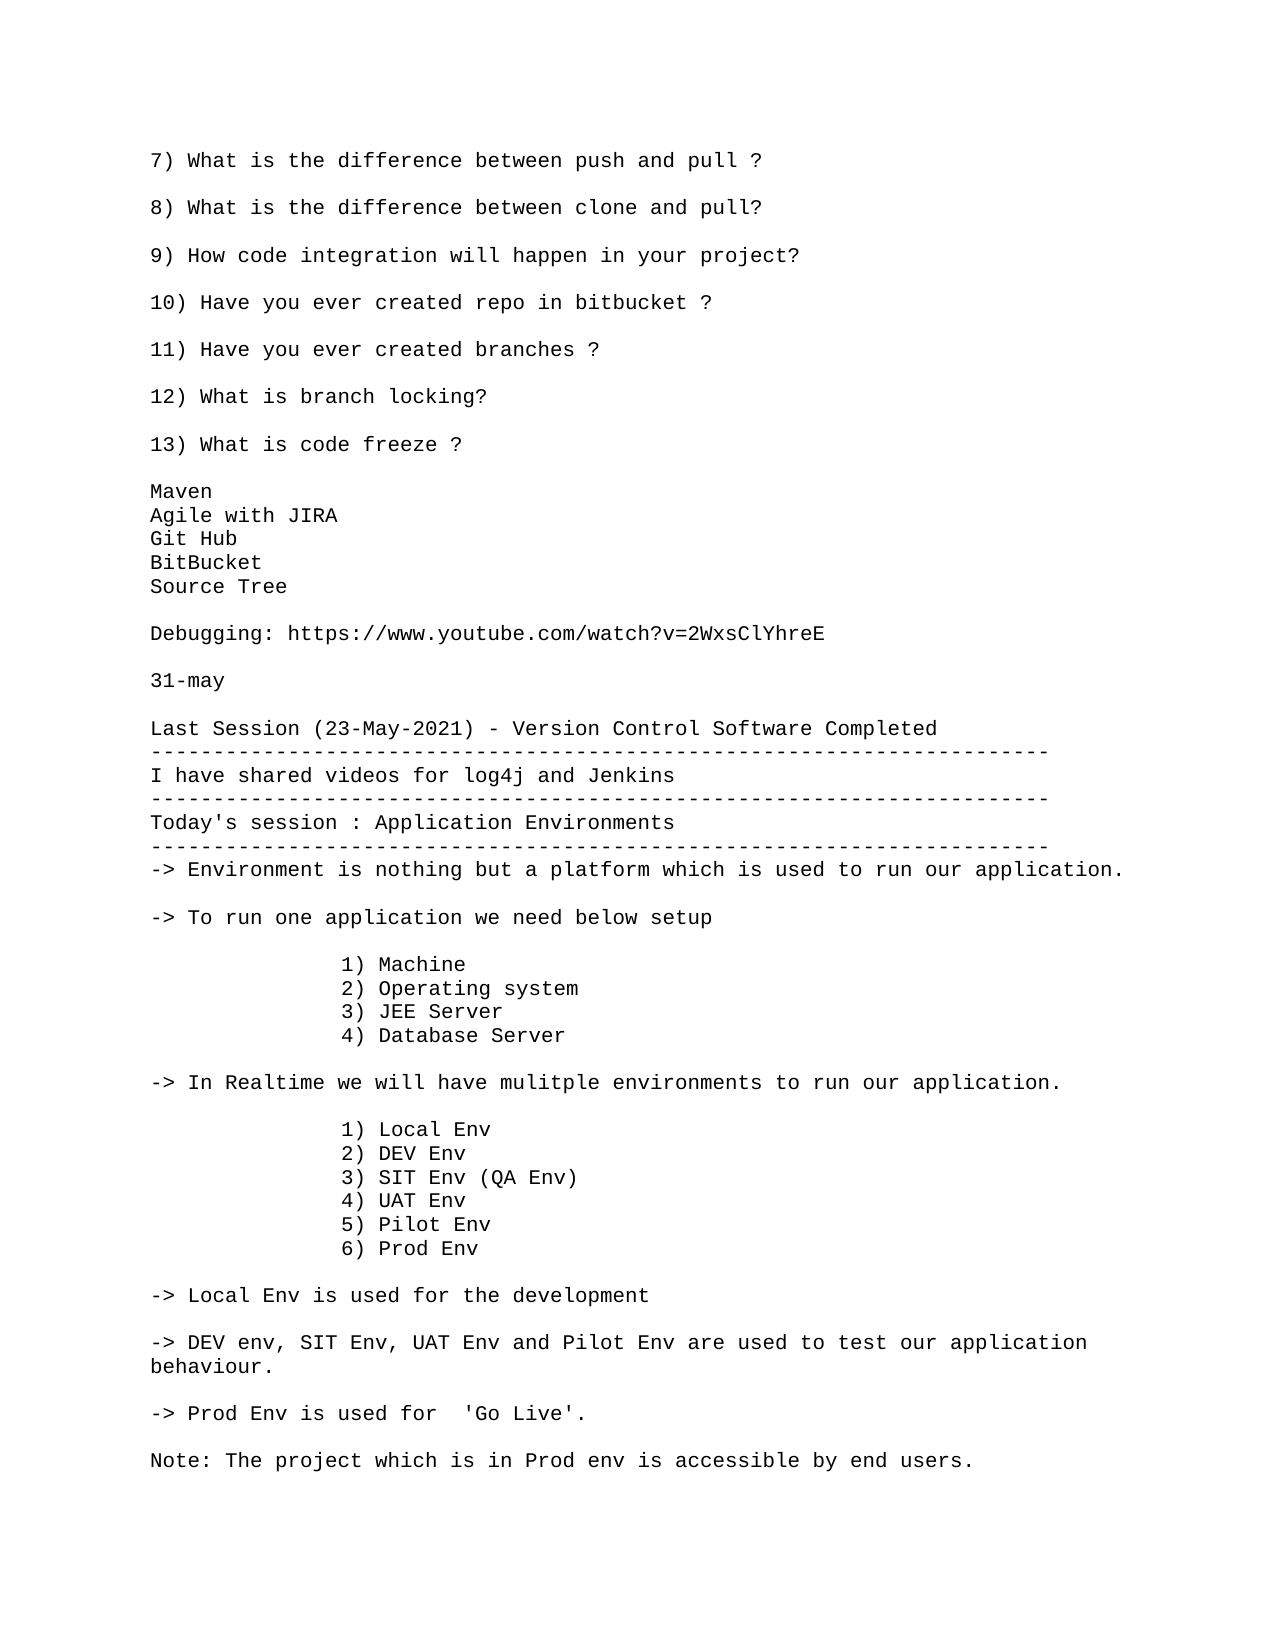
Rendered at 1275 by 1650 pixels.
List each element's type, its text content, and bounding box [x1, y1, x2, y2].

text ------------------------------------------------------------------------ [150, 741, 1125, 765]
text 5) Pilot Env [150, 1214, 1125, 1238]
text I have shared videos for log4j and Jenkins [150, 765, 1125, 788]
text Git Hub [150, 528, 1125, 552]
text Today's session : Application Environments [150, 812, 1125, 836]
text 3) SIT Env (QA Env) [150, 1167, 1125, 1190]
text 2) DEV Env [150, 1143, 1125, 1167]
text 4) Database Server [150, 1025, 1125, 1048]
text -> Environment is nothing but a platform which is used to run our application. [150, 859, 1125, 883]
text ------------------------------------------------------------------------ [150, 836, 1125, 859]
text 1) Local Env [150, 1119, 1125, 1143]
text -> Prod Env is used for 'Go Live'. [150, 1403, 1125, 1427]
text 12) What is branch locking? [150, 386, 1125, 410]
text 6) Prod Env [150, 1238, 1125, 1261]
text BitBucket [150, 552, 1125, 576]
text -> To run one application we need below setup [150, 907, 1125, 930]
text Maven [150, 481, 1125, 505]
text 4) UAT Env [150, 1190, 1125, 1214]
text -> DEV env, SIT Env, UAT Env and Pilot Env are used to test our application behaviour. [150, 1332, 1125, 1379]
text 1) Machine [150, 954, 1125, 978]
text 11) Have you ever created branches ? [150, 339, 1125, 363]
text Agile with JIRA [150, 505, 1125, 528]
text 10) Have you ever created repo in bitbucket ? [150, 292, 1125, 316]
text Source Tree [150, 576, 1125, 599]
text 31-may [150, 670, 1125, 694]
text Last Session (23-May-2021) - Version Control Software Completed [150, 717, 1125, 741]
text 7) What is the difference between push and pull ? [150, 150, 1125, 174]
text Note: The project which is in Prod env is accessible by end users. [150, 1451, 1125, 1474]
text 3) JEE Server [150, 1001, 1125, 1025]
text -> Local Env is used for the development [150, 1285, 1125, 1309]
text 13) What is code freeze ? [150, 434, 1125, 457]
text 8) What is the difference between clone and pull? [150, 197, 1125, 221]
text ------------------------------------------------------------------------ [150, 788, 1125, 812]
text 9) How code integration will happen in your project? [150, 244, 1125, 268]
text -> In Realtime we will have mulitple environments to run our application. [150, 1072, 1125, 1096]
text Debugging: https://www.youtube.com/watch?v=2WxsClYhreE [150, 623, 1125, 647]
text 2) Operating system [150, 978, 1125, 1001]
